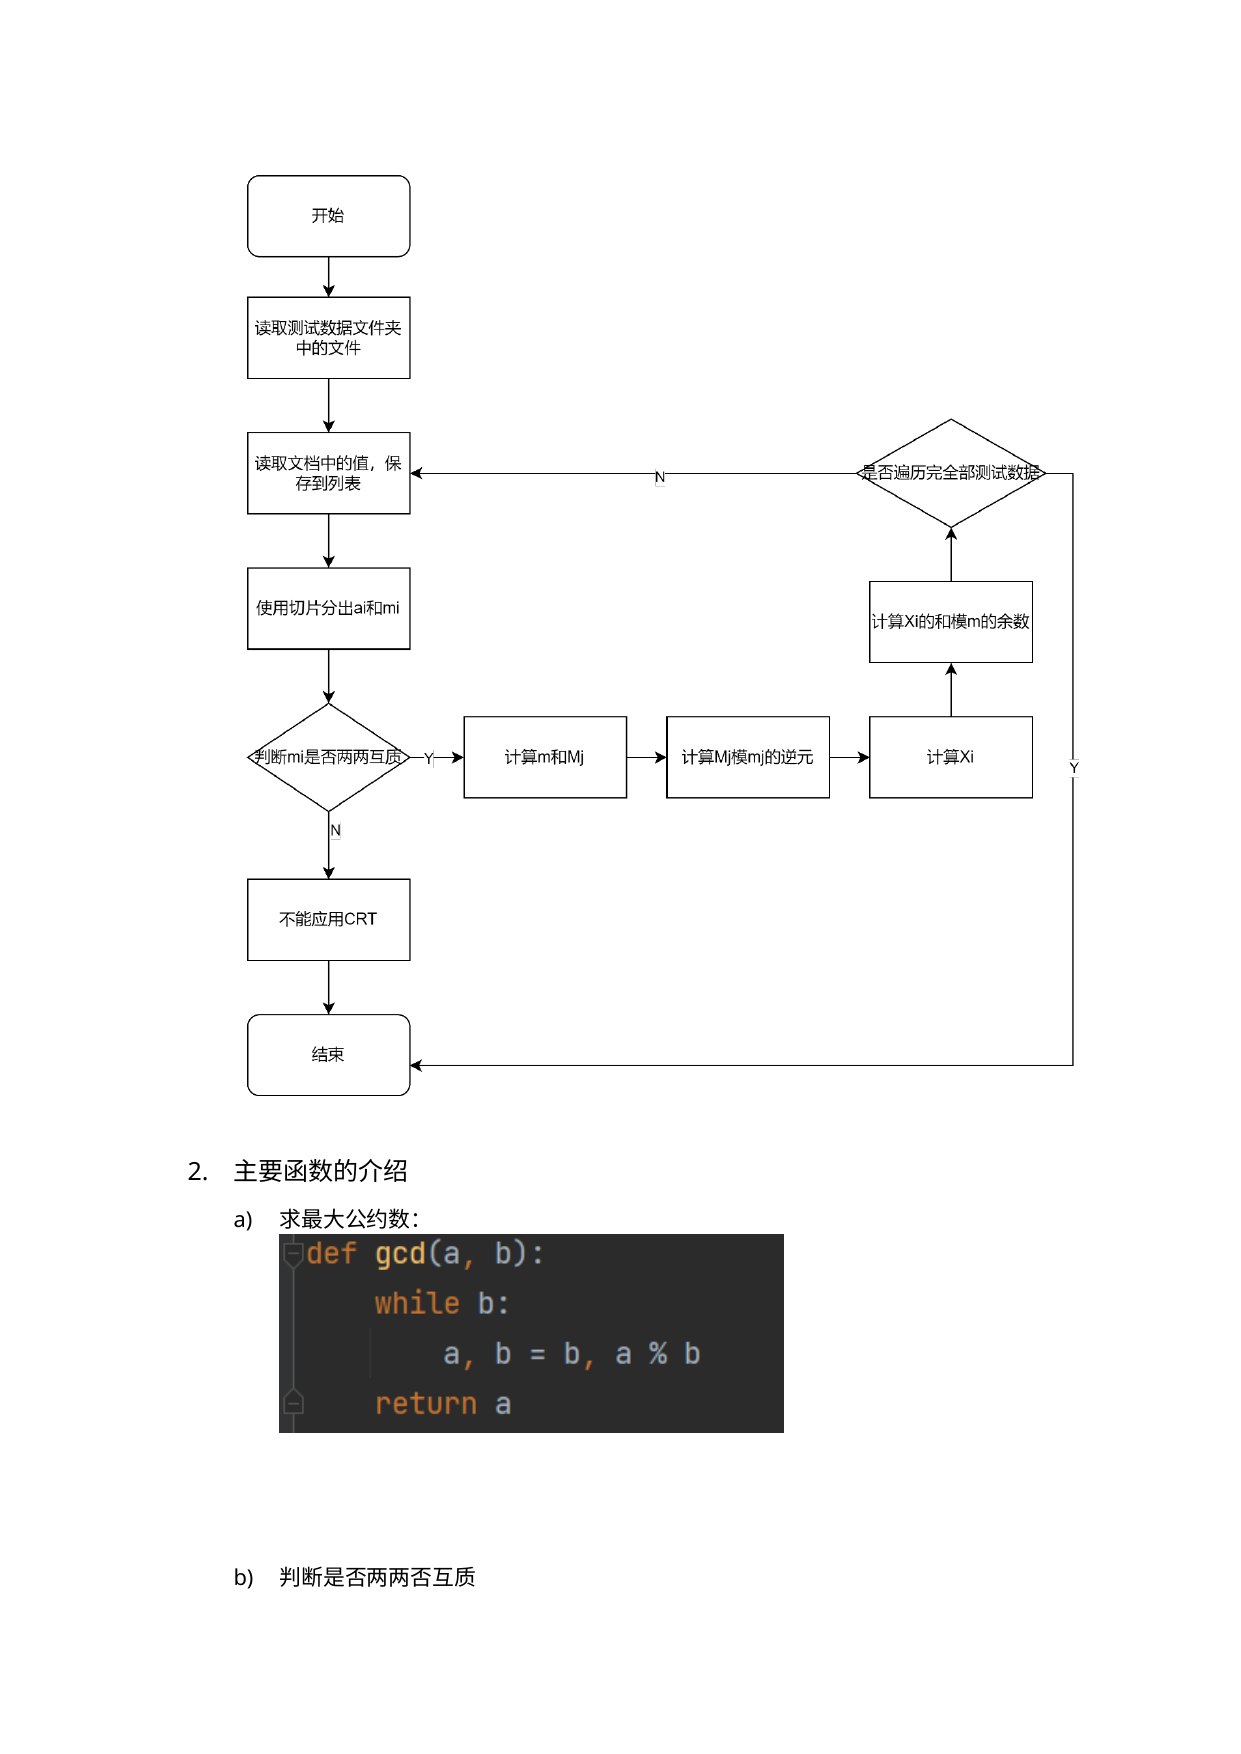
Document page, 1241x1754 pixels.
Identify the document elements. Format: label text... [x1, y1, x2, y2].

list 主要函数的介绍 [187, 1137, 1053, 1202]
list 求最大公约数： [233, 1202, 1053, 1234]
list 判断是否两两否互质 [233, 1559, 1053, 1592]
picture [233, 162, 1099, 1111]
picture [279, 1234, 784, 1433]
